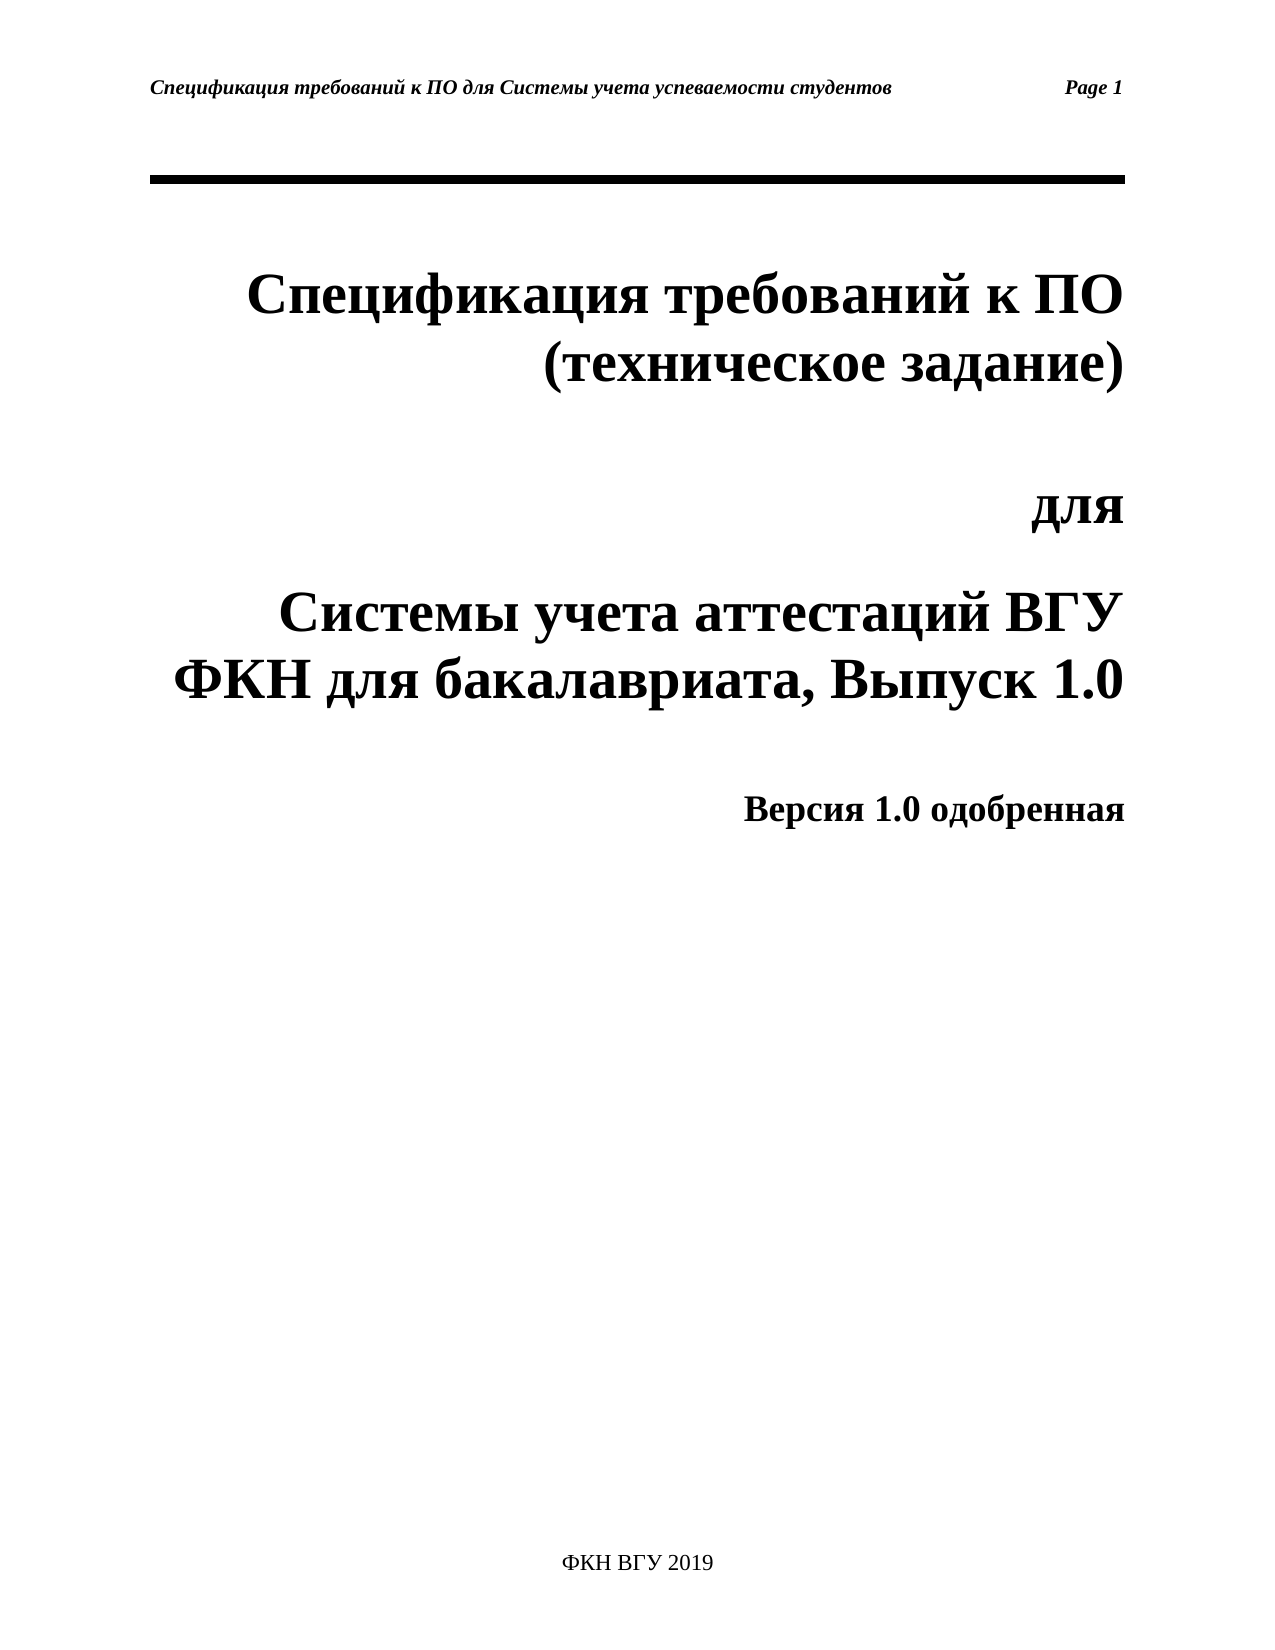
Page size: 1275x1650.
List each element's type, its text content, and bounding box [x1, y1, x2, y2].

title Спецификация требований к ПО (техническое задание) [150, 259, 1125, 393]
title для [150, 468, 1125, 536]
title Системы учета аттестаций ВГУ ФКН для бакалавриата, Выпуск 1.0 [150, 577, 1125, 711]
text Версия 1.0 одобренная [150, 786, 1125, 829]
